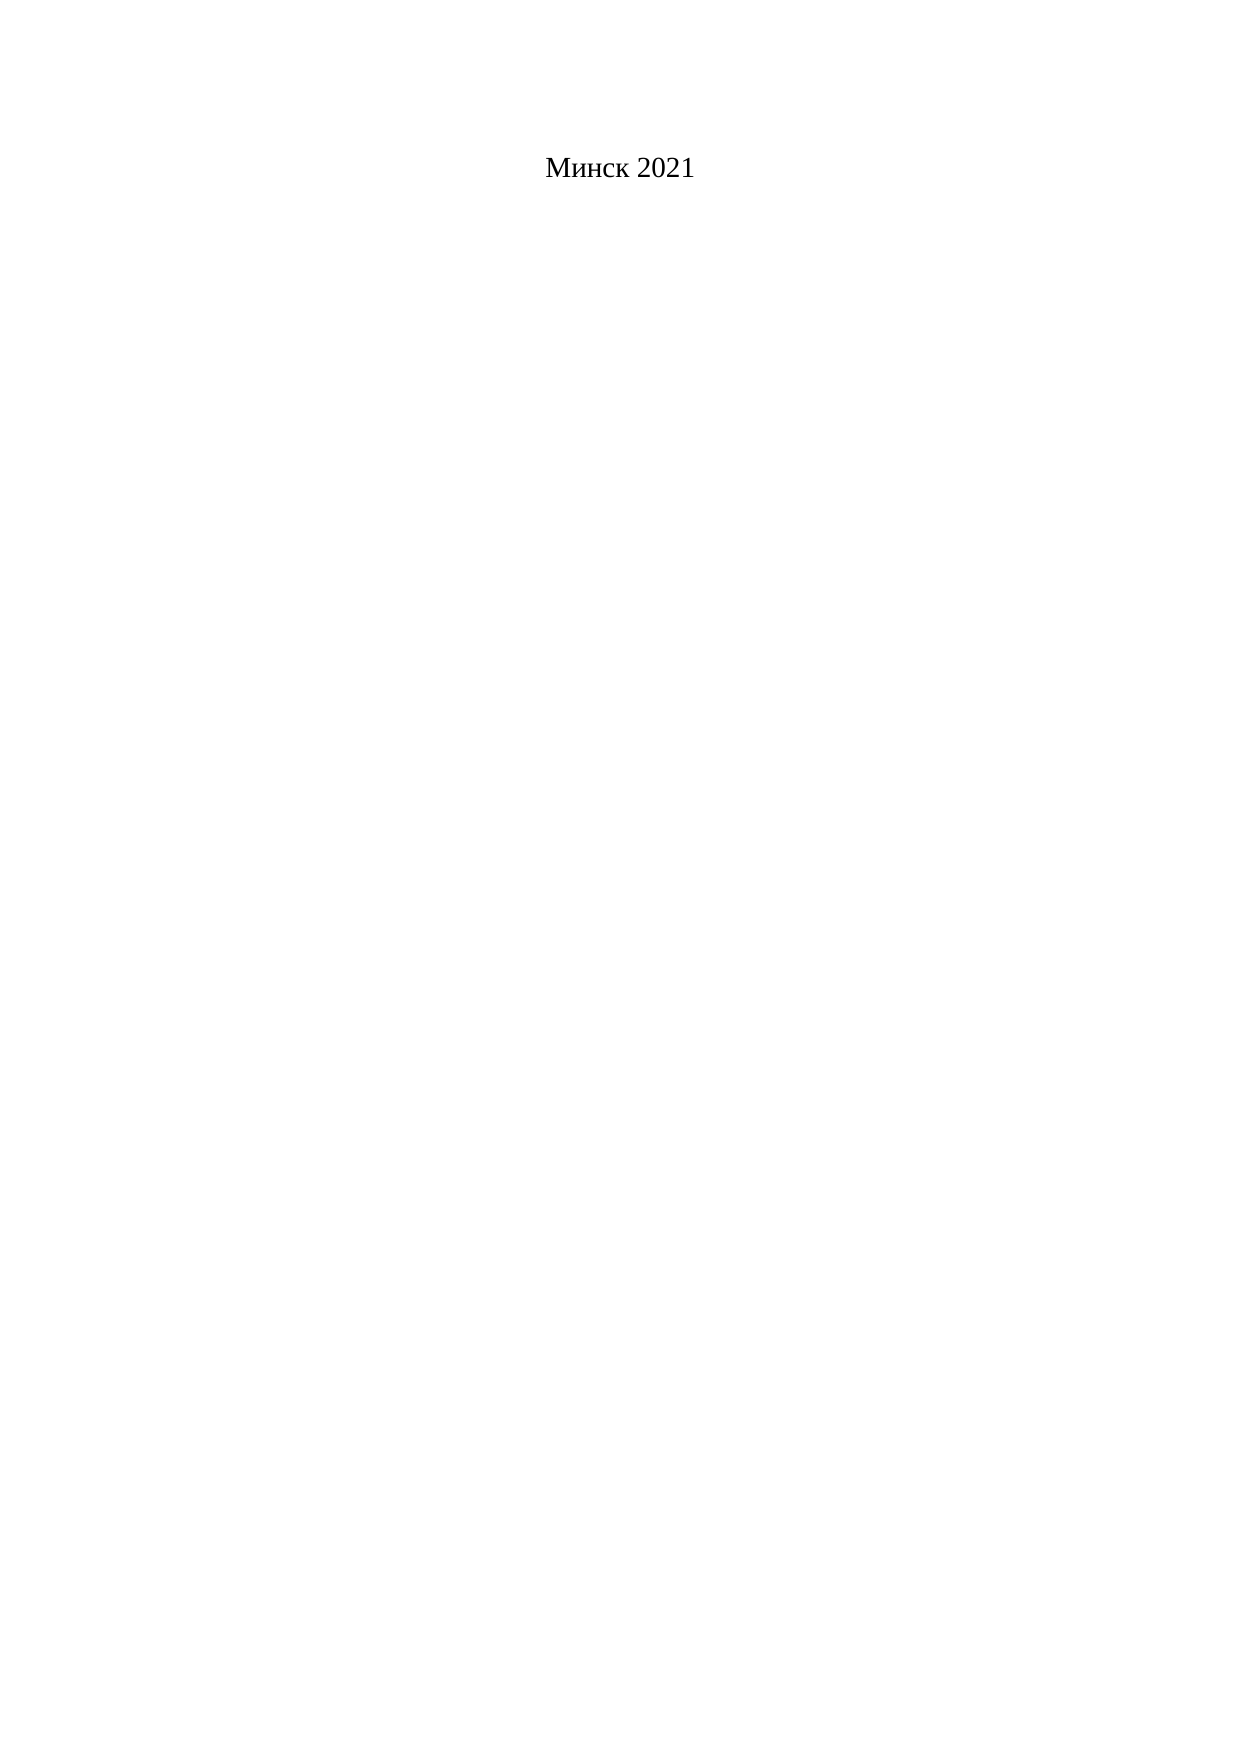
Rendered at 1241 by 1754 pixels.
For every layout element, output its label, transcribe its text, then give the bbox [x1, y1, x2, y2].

text Минск 2021 [150, 150, 1090, 183]
